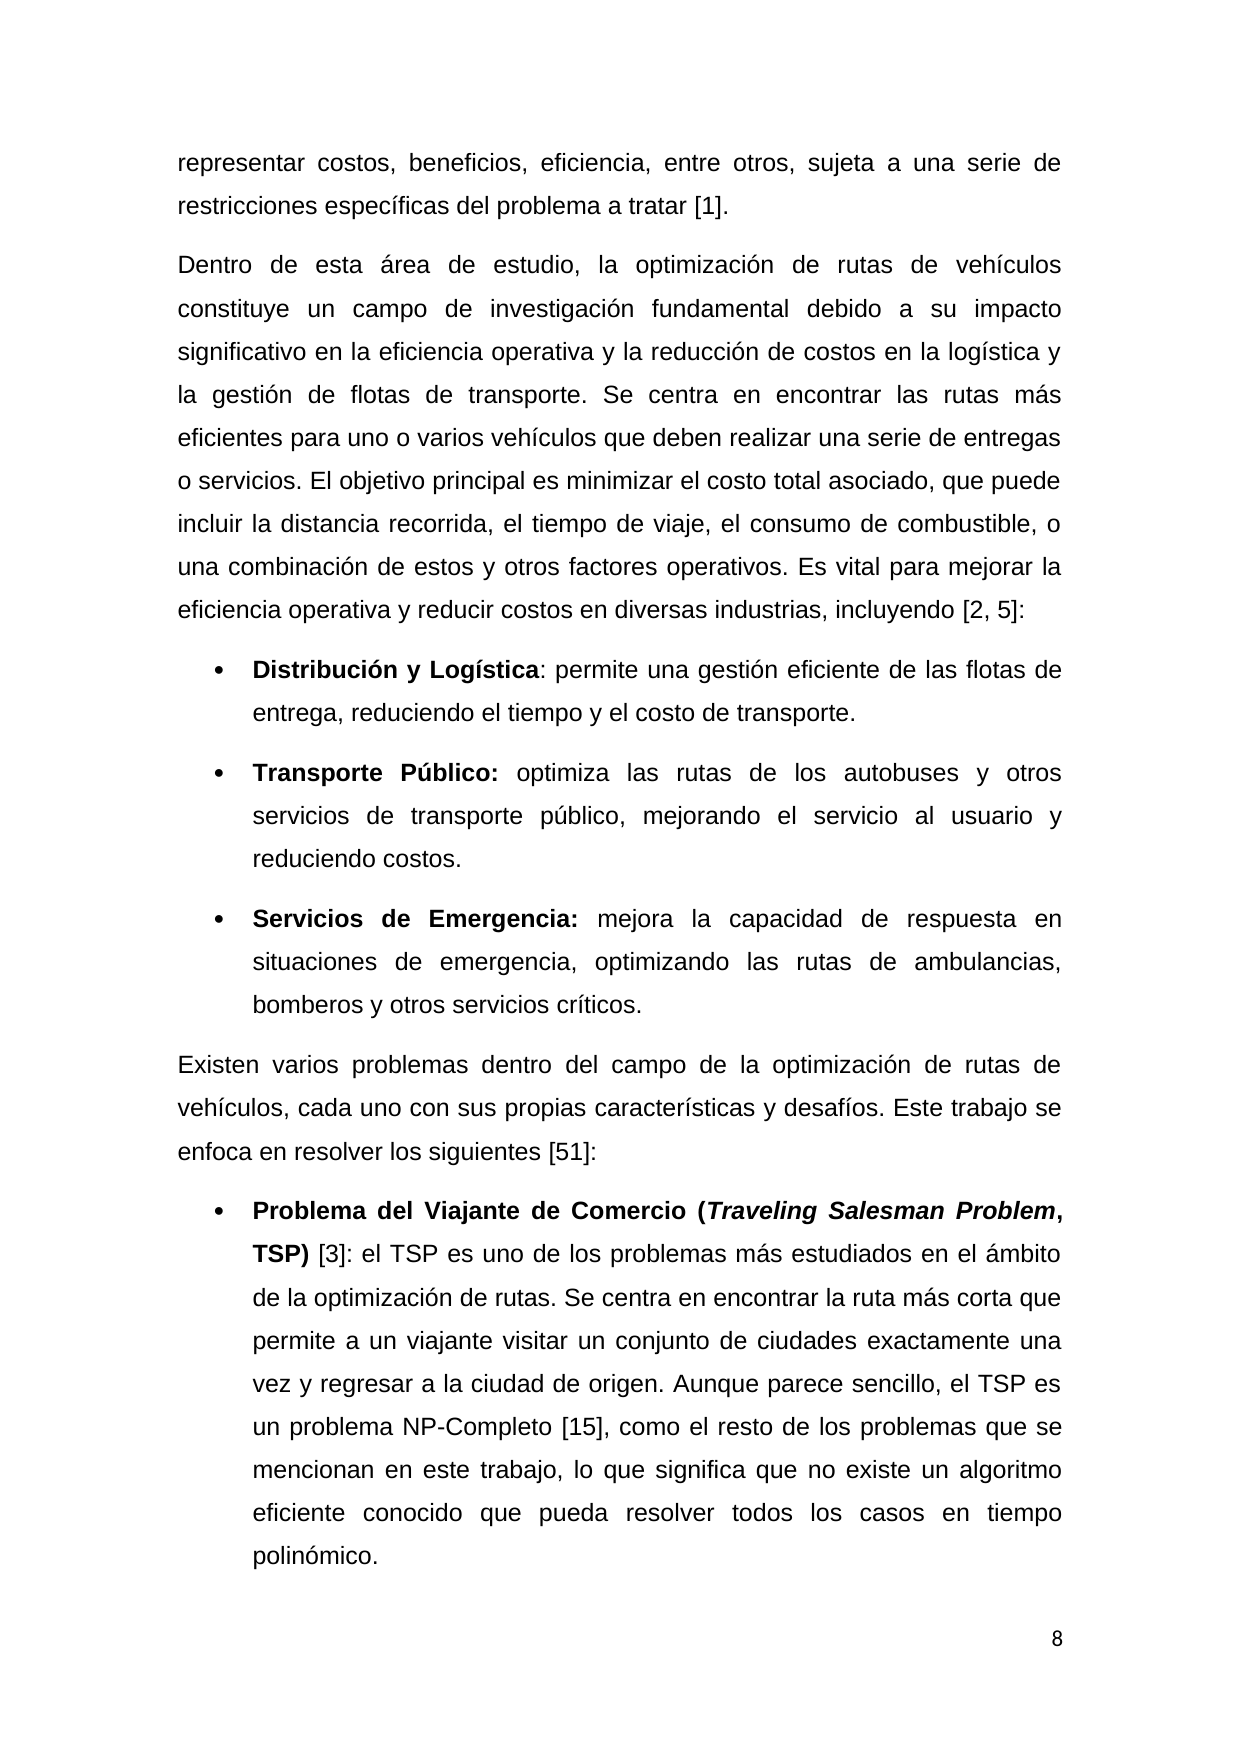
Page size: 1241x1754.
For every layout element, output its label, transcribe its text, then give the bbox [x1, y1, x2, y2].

text Dentro de esta área de estudio, la optimización de rutas de vehículos constituye un campo de investigación fundamental debido a su impacto significativo en la eficiencia operativa y la reducción de costos en la logística y la gestión de flotas de transporte. Se centra en encontrar las rutas más eficientes para uno o varios vehículos que deben realizar una serie de entregas o servicios. El objetivo principal es minimizar el costo total asociado, que puede incluir la distancia recorrida, el tiempo de viaje, el consumo de combustible, o una combinación de estos y otros factores operativos. Es vital para mejorar la eficiencia operativa y reducir costos en diversas industrias, incluyendo [2, 5]: [177, 251, 1063, 624]
list Transporte Público: optimiza las rutas de los autobuses y otros servicios de transporte público, mejorando el servicio al usuario y reduciendo costos. [215, 758, 1063, 873]
list Servicios de Emergencia: mejora la capacidad de respuesta en situaciones de emergencia, optimizando las rutas de ambulancias, bomberos y otros servicios críticos. [215, 904, 1063, 1019]
list Problema del Viajante de Comercio (Traveling Salesman Problem, TSP) [3]: el TSP es uno de los problemas más estudiados en el ámbito de la optimización de rutas. Se centra en encontrar la ruta más corta que permite a un viajante visitar un conjunto de ciudades exactamente una vez y regresar a la ciudad de origen. Aunque parece sencillo, el TSP es un problema NP-Completo [15], como el resto de los problemas que se mencionan en este trabajo, lo que significa que no existe un algoritmo eficiente conocido que pueda resolver todos los casos en tiempo polinómico. [215, 1196, 1063, 1570]
text Existen varios problemas dentro del campo de la optimización de rutas de vehículos, cada uno con sus propias características y desafíos. Este trabajo se enfoca en resolver los siguientes [51]: [177, 1050, 1063, 1165]
list Distribución y Logística: permite una gestión eficiente de las flotas de entrega, reduciendo el tiempo y el costo de transporte. [215, 655, 1063, 727]
